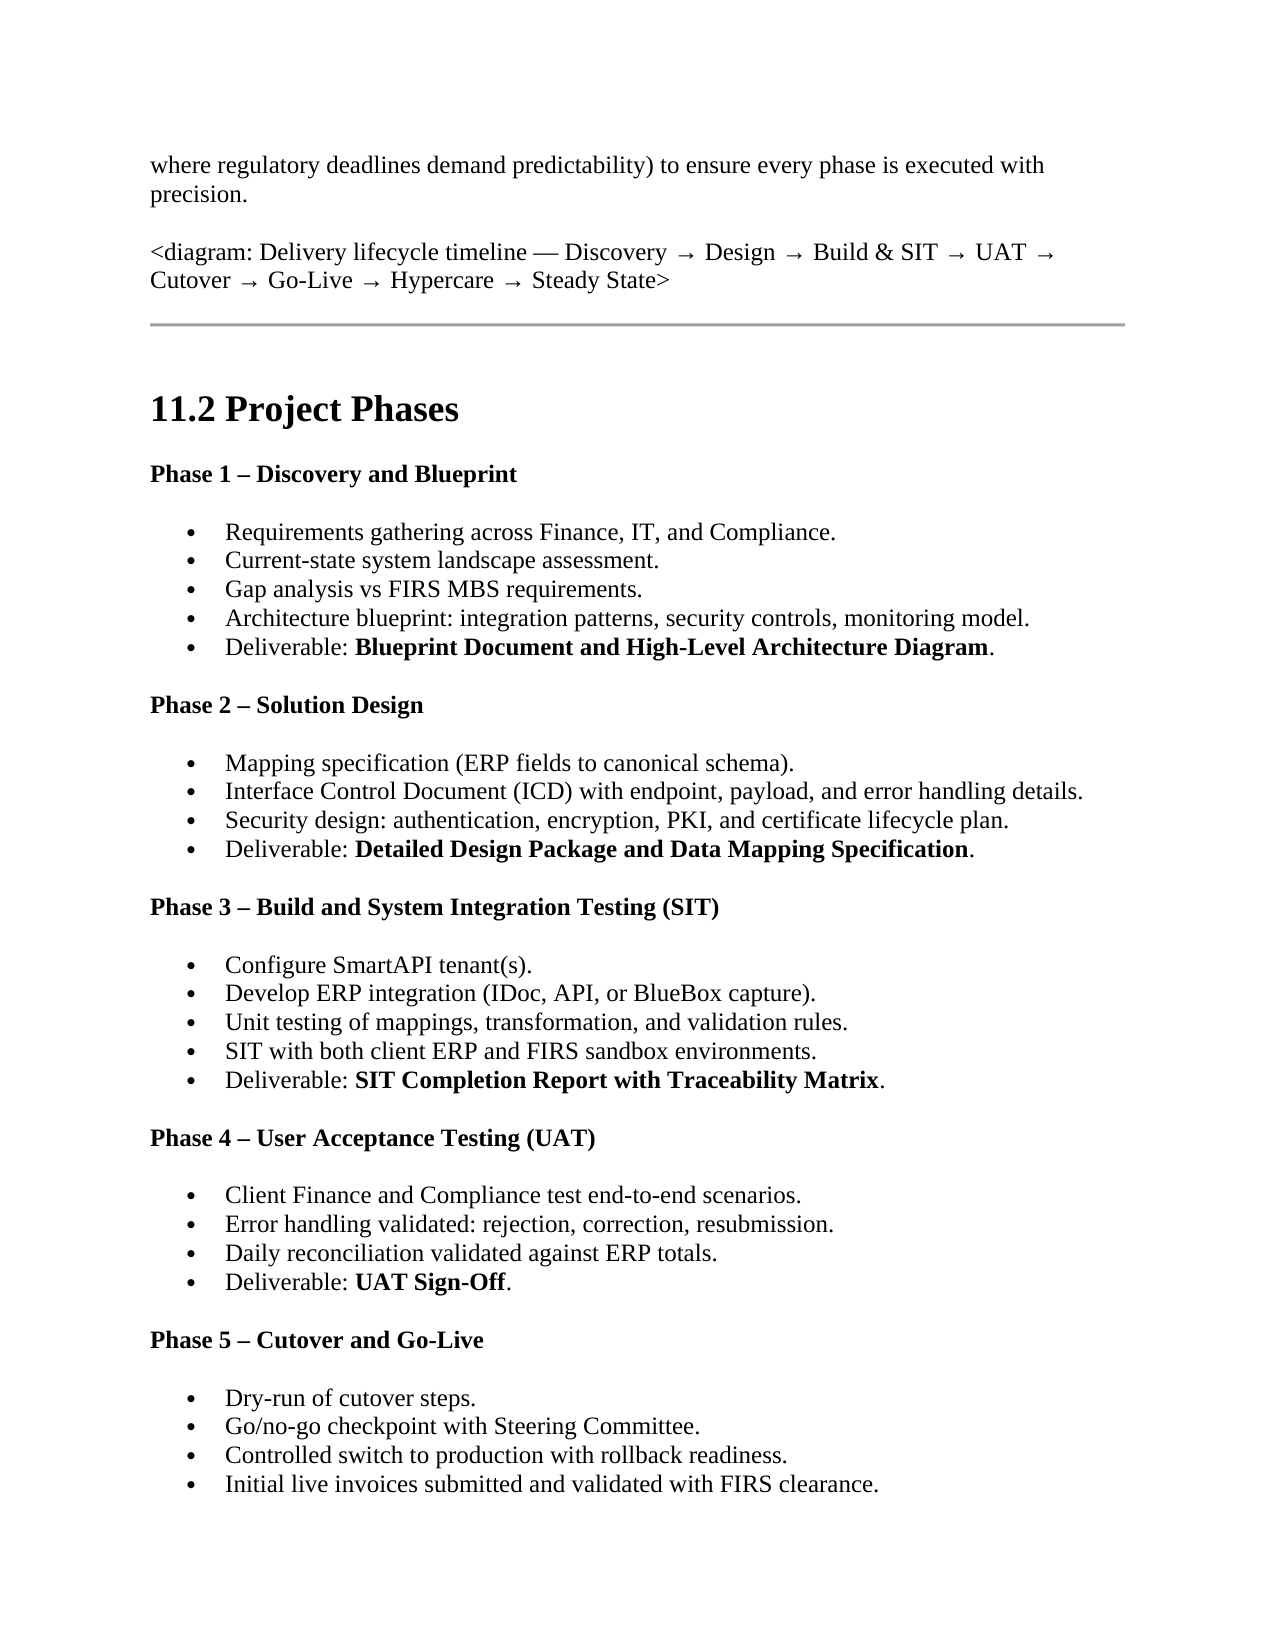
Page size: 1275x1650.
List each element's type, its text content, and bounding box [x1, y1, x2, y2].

list Daily reconciliation validated against ERP totals. [187, 1238, 1125, 1267]
list Architecture blueprint: integration patterns, security controls, monitoring model. [187, 603, 1125, 632]
list Deliverable: Detailed Design Package and Data Mapping Specification. [187, 834, 1125, 863]
list Current-state system landscape assessment. [187, 546, 1125, 574]
text Phase 5 – Cutover and Go-Live [150, 1325, 1125, 1353]
list Client Finance and Compliance test end-to-end scenarios. [187, 1181, 1125, 1209]
text Phase 2 – Solution Design [150, 690, 1125, 718]
list Deliverable: Blueprint Document and High-Level Architecture Diagram. [187, 632, 1125, 661]
list Develop ERP integration (IDoc, API, or BlueBox capture). [187, 978, 1125, 1007]
list Error handling validated: rejection, correction, resubmission. [187, 1209, 1125, 1238]
list Gap analysis vs FIRS MBS requirements. [187, 574, 1125, 603]
list Initial live invoices submitted and validated with FIRS clearance. [187, 1469, 1125, 1498]
list Controlled switch to production with rollback readiness. [187, 1440, 1125, 1469]
list Dry-run of cutover steps. [187, 1383, 1125, 1411]
list Requirements gathering across Finance, IT, and Compliance. [187, 517, 1125, 546]
list Interface Control Document (ICD) with endpoint, payload, and error handling details. [187, 776, 1125, 805]
list Unit testing of mappings, transformation, and validation rules. [187, 1007, 1125, 1036]
text Phase 4 – User Acceptance Testing (UAT) [150, 1123, 1125, 1151]
text 11.2 Project Phases [150, 387, 1125, 430]
text Phase 1 – Discovery and Blueprint [150, 459, 1125, 488]
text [150, 150, 1125, 207]
list Deliverable: UAT Sign-Off. [187, 1267, 1125, 1296]
list Configure SmartAPI tenant(s). [187, 950, 1125, 978]
list Go/no-go checkpoint with Steering Committee. [187, 1411, 1125, 1440]
text <diagram: Delivery lifecycle timeline — Discovery → Design → Build & SIT → UAT → Cutover → Go-Live → Hypercare → Steady State> [150, 237, 1125, 294]
text Phase 3 – Build and System Integration Testing (SIT) [150, 892, 1125, 921]
list Mapping specification (ERP fields to canonical schema). [187, 748, 1125, 776]
list SIT with both client ERP and FIRS sandbox environments. [187, 1036, 1125, 1065]
list Deliverable: SIT Completion Report with Traceability Matrix. [187, 1065, 1125, 1093]
list Security design: authentication, encryption, PKI, and certificate lifecycle plan. [187, 805, 1125, 834]
